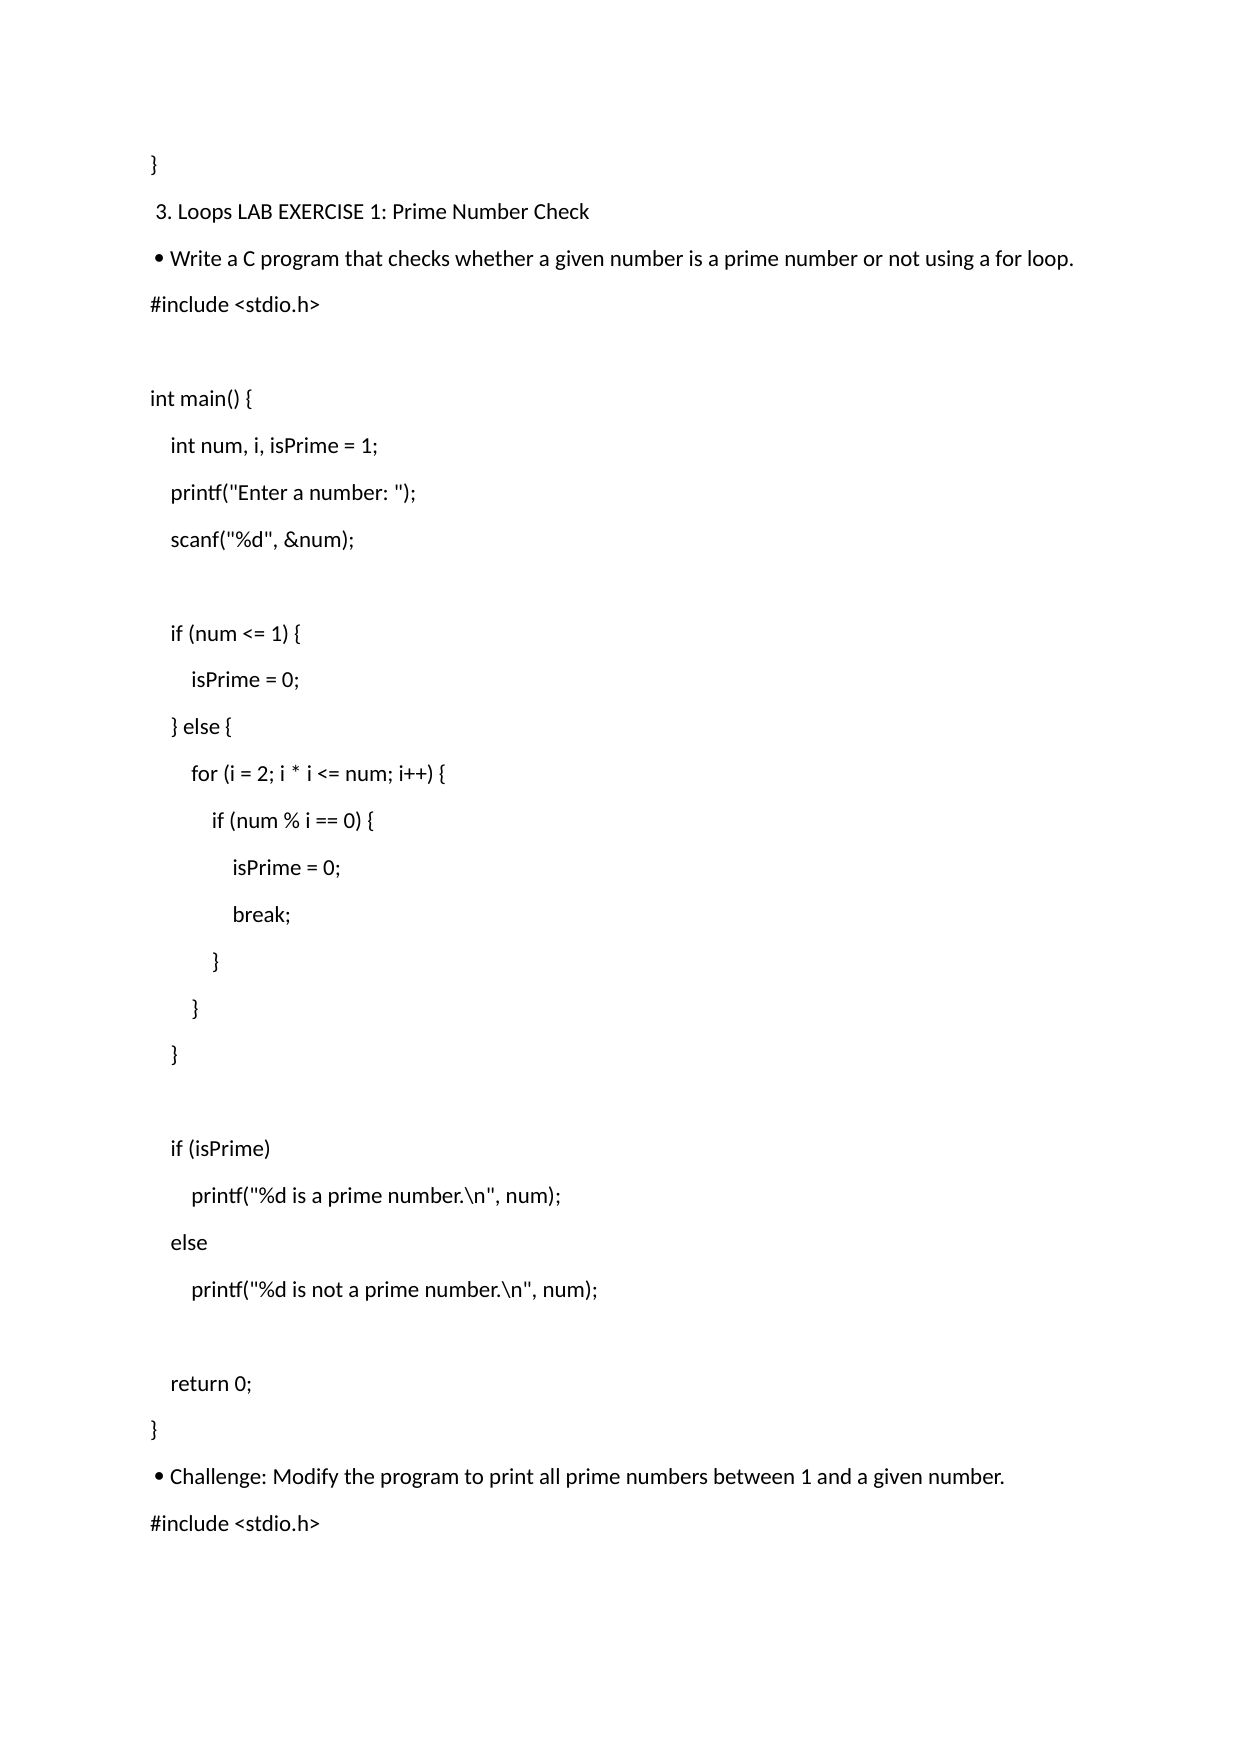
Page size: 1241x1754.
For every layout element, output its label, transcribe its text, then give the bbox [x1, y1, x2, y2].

text printf("%d is a prime number.\n", num); [150, 1181, 1090, 1209]
text printf("Enter a number: "); [150, 478, 1090, 506]
text int main() { [150, 384, 1090, 412]
text 3. Loops LAB EXERCISE 1: Prime Number Check [150, 197, 1090, 225]
text isPrime = 0; [150, 666, 1090, 694]
text break; [150, 900, 1090, 928]
text int num, i, isPrime = 1; [150, 431, 1090, 459]
text if (num <= 1) { [150, 619, 1090, 647]
text if (isPrime) [150, 1134, 1090, 1162]
text Write a C program that checks whether a given number is a prime number or not using a for loop. [150, 244, 1090, 272]
text } else { [150, 712, 1090, 741]
text for (i = 2; i * i <= num; i++) { [150, 759, 1090, 787]
text } [150, 994, 1090, 1022]
text if (num % i == 0) { [150, 806, 1090, 834]
text } [150, 150, 1090, 178]
text Challenge: Modify the program to print all prime numbers between 1 and a given number. [150, 1462, 1090, 1491]
text } [150, 1041, 1090, 1069]
text } [150, 1416, 1090, 1444]
text printf("%d is not a prime number.\n", num); [150, 1275, 1090, 1303]
text scanf("%d", &num); [150, 525, 1090, 553]
text return 0; [150, 1369, 1090, 1397]
text isPrime = 0; [150, 853, 1090, 881]
text } [150, 947, 1090, 975]
text else [150, 1228, 1090, 1256]
text #include <stdio.h> [150, 1509, 1090, 1537]
text #include <stdio.h> [150, 291, 1090, 319]
